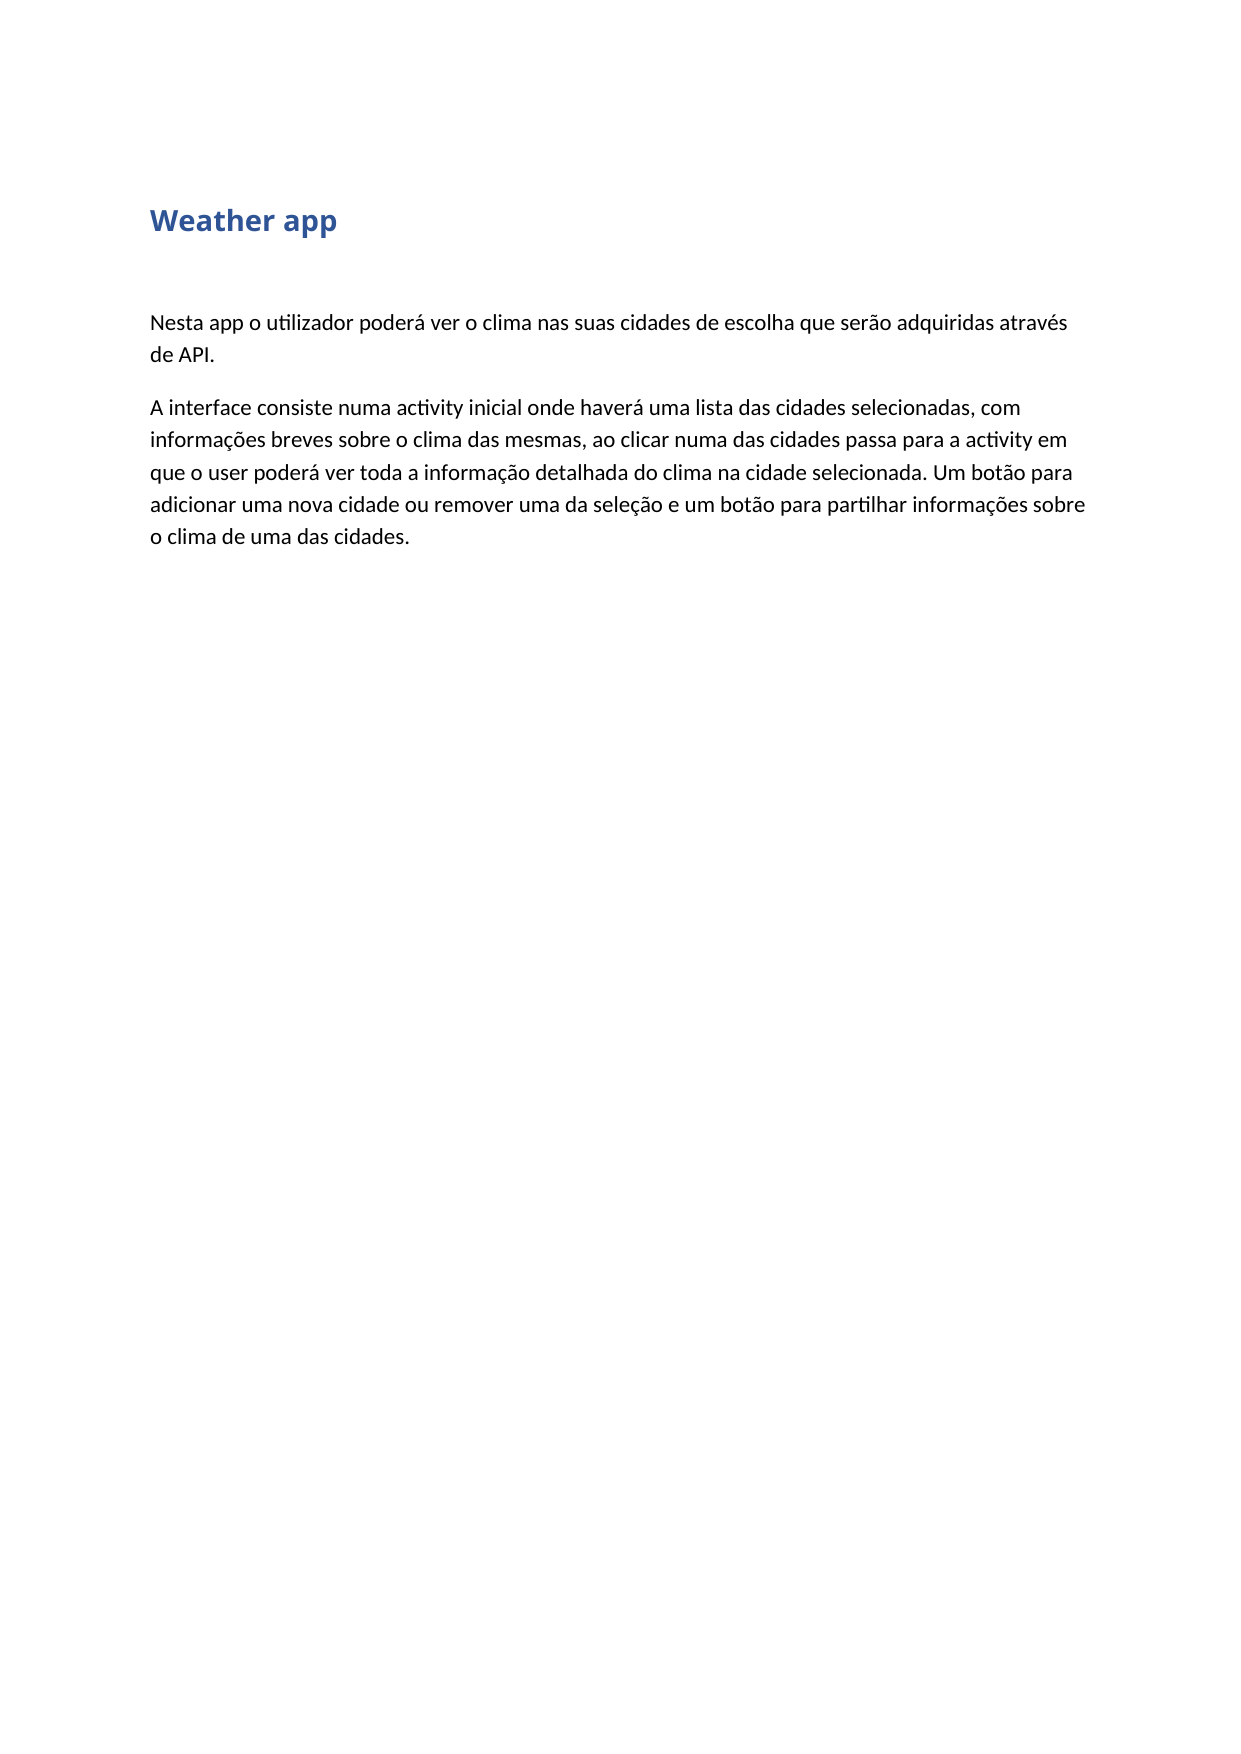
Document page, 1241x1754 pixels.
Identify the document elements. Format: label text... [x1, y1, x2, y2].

text A interface consiste numa activity inicial onde haverá uma lista das cidades selecionadas, com informações breves sobre o clima das mesmas, ao clicar numa das cidades passa para a activity em que o user poderá ver toda a informação detalhada do clima na cidade selecionada. Um botão para adicionar uma nova cidade ou remover uma da seleção e um botão para partilhar informações sobre o clima de uma das cidades. [150, 393, 1090, 550]
subtitle Weather app [150, 200, 1090, 240]
text Nesta app o utilizador poderá ver o clima nas suas cidades de escolha que serão adquiridas através de API. [150, 308, 1090, 368]
